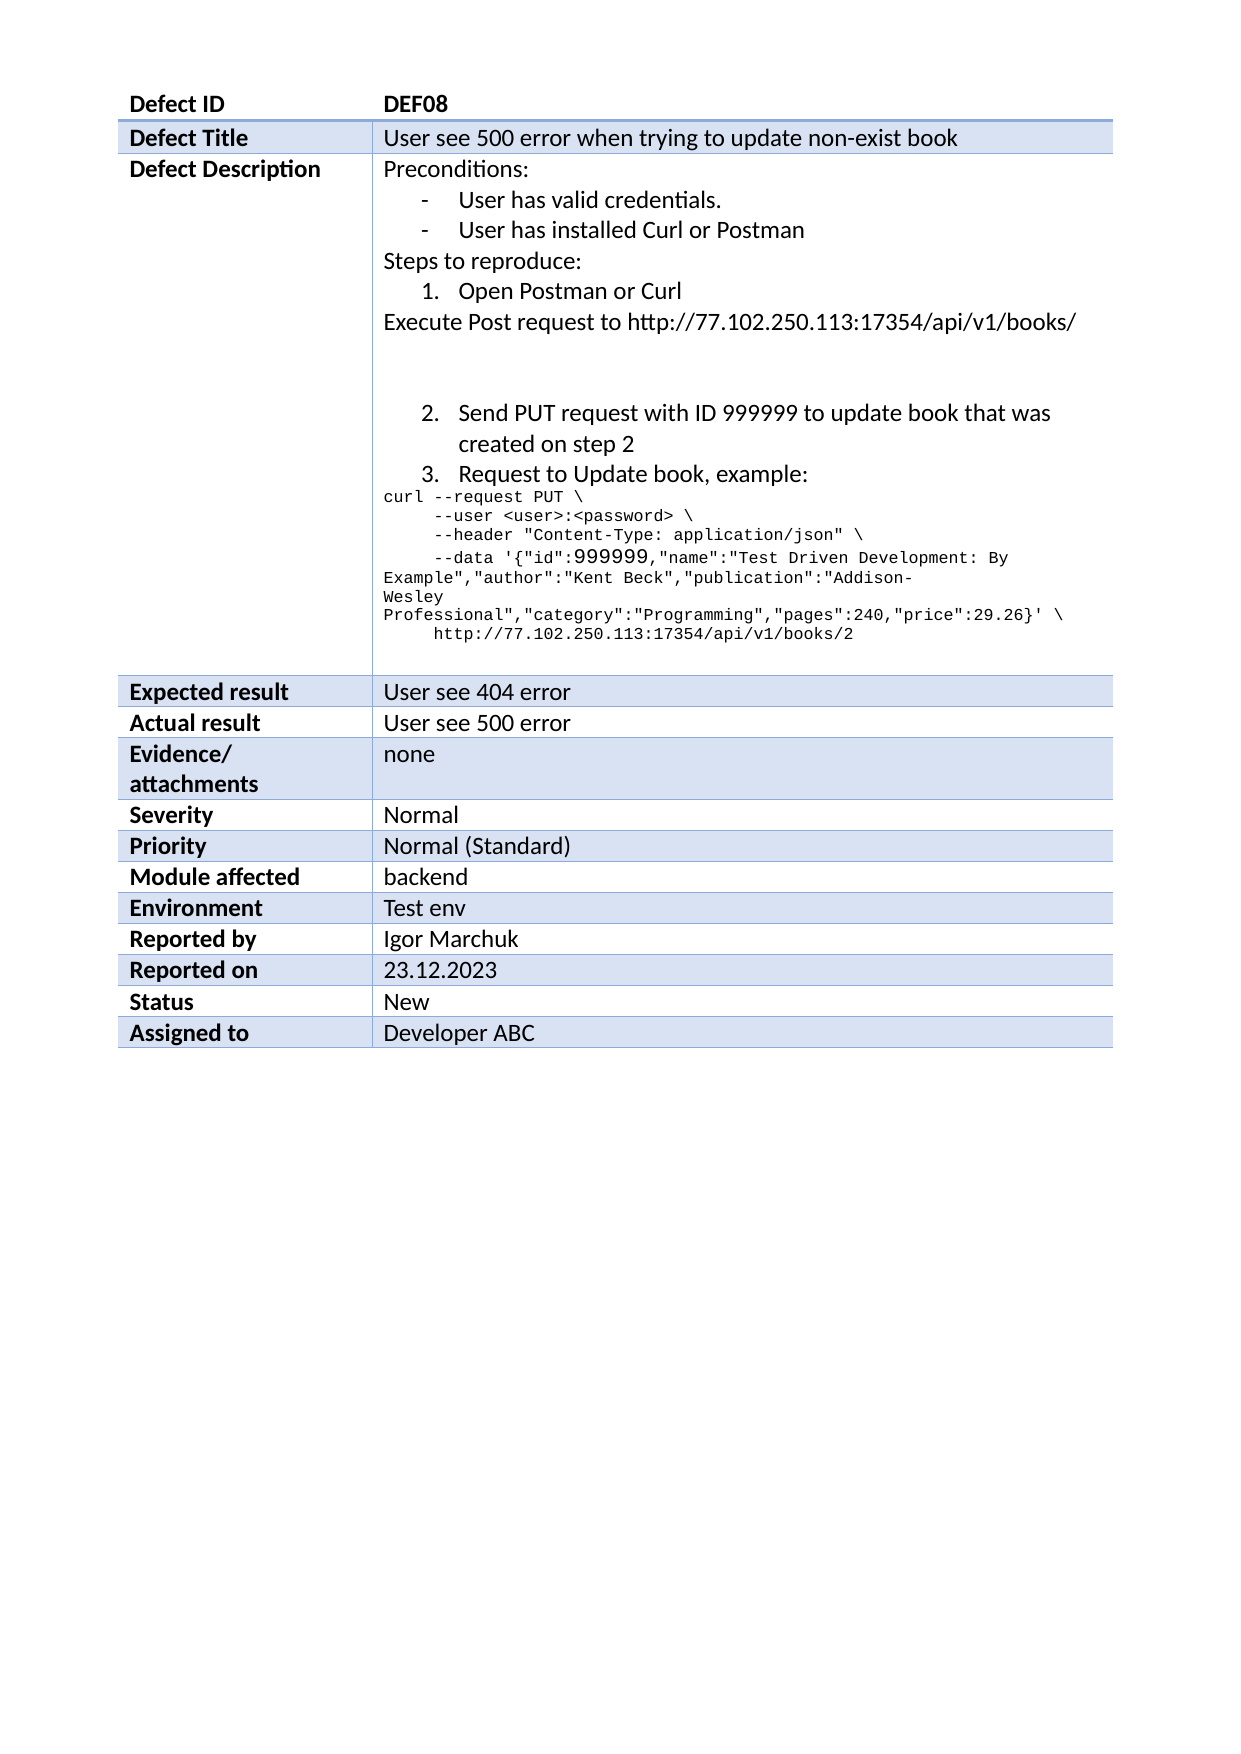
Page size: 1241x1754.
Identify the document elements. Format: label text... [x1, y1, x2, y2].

table_cell User see 404 error [373, 676, 1113, 706]
table_cell none [373, 738, 1113, 799]
table_cell Preconditions: User has valid credentials. User has installed Curl or Postman Steps to reproduce: Open Postman or Curl Execute Post request to http://77.102.250.113:17354/api/v1/books/ Send PUT request with ID 999999 to update book that was created on step 2 Request to Update book, example: curl --request PUT \ --user <user>:<password> \ --header "Content-Type: application/json" \ --data '{"id":999999,"name":"Test Driven Development: By Example","author":"Kent Beck","publication":"Addison- Wesley Professional","category":"Programming","pages":240,"price":29.26}' \ http://77.102.250.113:17354/api/v1/books/2 [373, 154, 1113, 675]
table_cell Reported on [118, 955, 372, 985]
table_cell Normal (Standard) [373, 831, 1113, 861]
table_cell Expected result [118, 676, 372, 706]
table_cell Defect Title [118, 122, 372, 153]
table_cell 23.12.2023 [373, 955, 1113, 985]
table_cell Test env [373, 893, 1113, 923]
table_cell backend [373, 862, 1113, 892]
table_cell Reported by [118, 924, 372, 954]
table_cell Defect Description [118, 154, 372, 675]
table_cell Severity [118, 800, 372, 830]
table_header Defect ID [118, 89, 372, 119]
table_cell Evidence/attachments [118, 738, 372, 799]
table_cell Normal [373, 800, 1113, 830]
table_cell User see 500 error [373, 707, 1113, 737]
table_cell Environment [118, 893, 372, 923]
table_cell Developer ABC [373, 1017, 1113, 1047]
table_cell Assigned to [118, 1017, 372, 1047]
table_cell Status [118, 986, 372, 1016]
table_cell Igor Marchuk [373, 924, 1113, 954]
table_header DEF08 [372, 89, 1113, 119]
table_cell Module affected [118, 862, 372, 892]
table_cell Actual result [118, 707, 372, 737]
table_cell User see 500 error when trying to update non-exist book [373, 122, 1113, 153]
table_cell New [373, 986, 1113, 1016]
table_cell Priority [118, 831, 372, 861]
